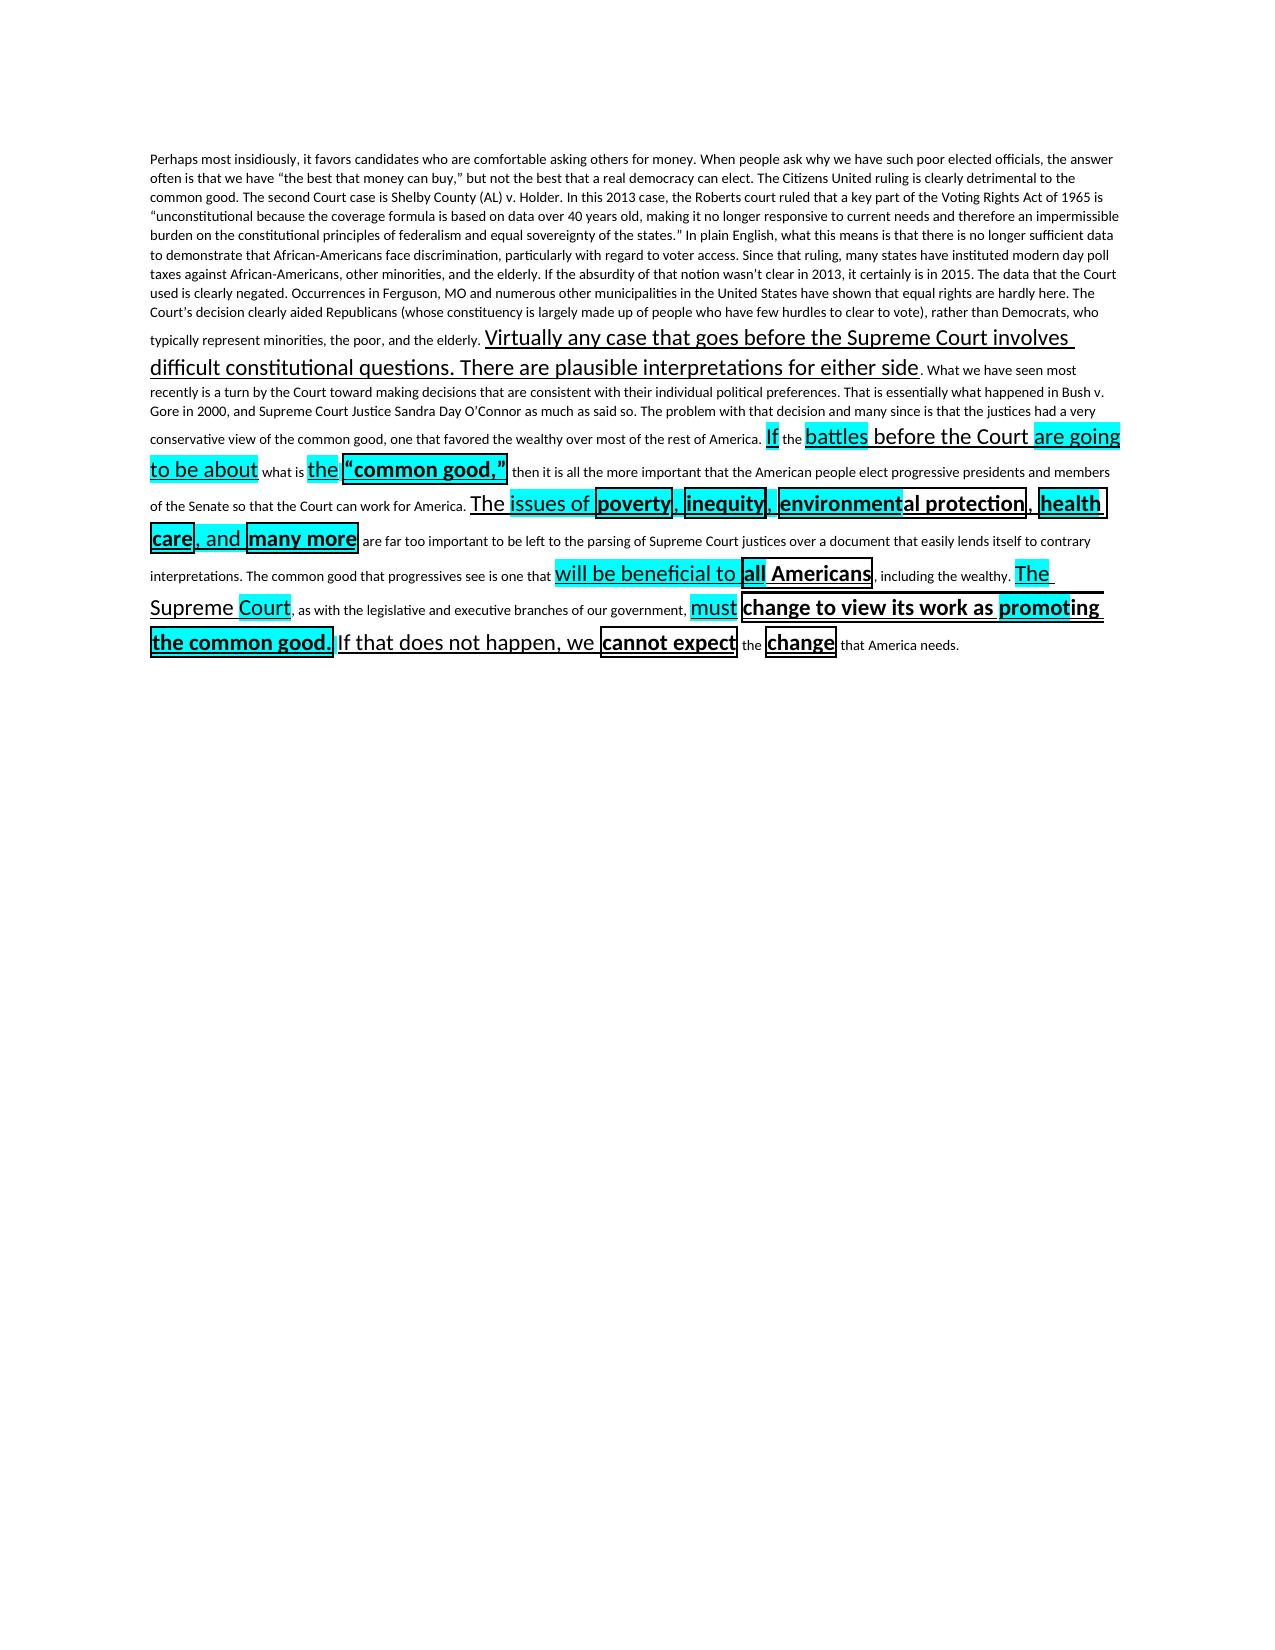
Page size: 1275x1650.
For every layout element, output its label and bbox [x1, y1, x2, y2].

text [150, 150, 1125, 658]
